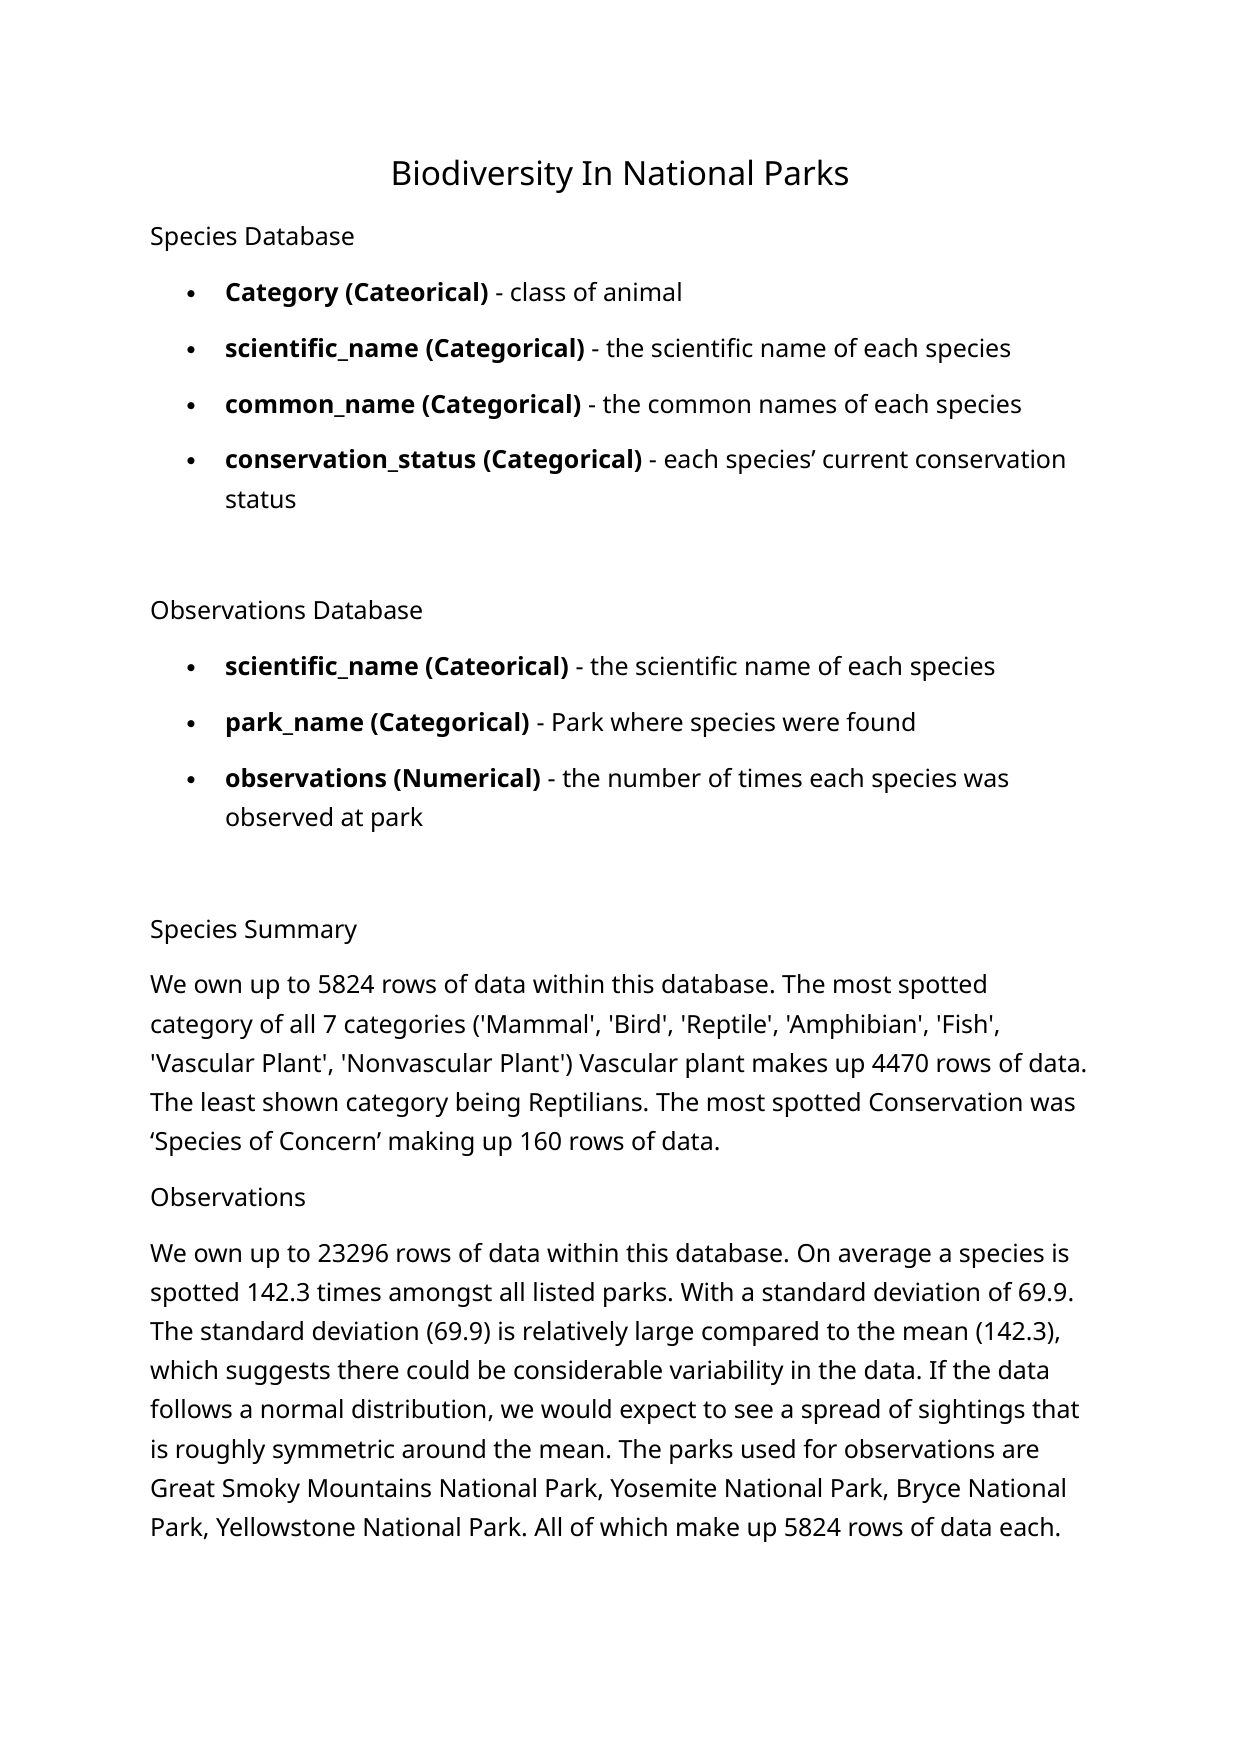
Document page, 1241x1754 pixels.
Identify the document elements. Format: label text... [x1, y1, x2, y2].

text We own up to 5824 rows of data within this database. The most spotted category of all 7 categories ('Mammal', 'Bird', 'Reptile', 'Amphibian', 'Fish', 'Vascular Plant', 'Nonvascular Plant') Vascular plant makes up 4470 rows of data. The least shown category being Reptilians. The most spotted Conservation was ‘Species of Concern’ making up 160 rows of data. [150, 967, 1090, 1158]
list park_name (Categorical) - Park where species were found [187, 705, 1090, 739]
text We own up to 23296 rows of data within this database. On average a species is spotted 142.3 times amongst all listed parks. With a standard deviation of 69.9. The standard deviation (69.9) is relatively large compared to the mean (142.3), which suggests there could be considerable variability in the data. If the data follows a normal distribution, we would expect to see a spread of sightings that is roughly symmetric around the mean. The parks used for observations are Great Smoky Mountains National Park, Yosemite National Park, Bryce National Park, Yellowstone National Park. All of which make up 5824 rows of data each. [150, 1236, 1090, 1544]
list common_name (Categorical) - the common names of each species [187, 386, 1090, 420]
text Biodiversity In National Parks [150, 150, 1090, 195]
list conservation_status (Categorical) - each species’ current conservation status [187, 442, 1090, 515]
text Species Database [150, 219, 1090, 253]
text Species Summary [150, 911, 1090, 945]
text Observations Database [150, 593, 1090, 627]
text Observations [150, 1180, 1090, 1214]
list observations (Numerical) - the number of times each species was observed at park [187, 761, 1090, 834]
list Category (Cateorical) - class of animal [187, 275, 1090, 309]
list scientific_name (Categorical) - the scientific name of each species [187, 331, 1090, 364]
list scientific_name (Cateorical) - the scientific name of each species [187, 649, 1090, 683]
